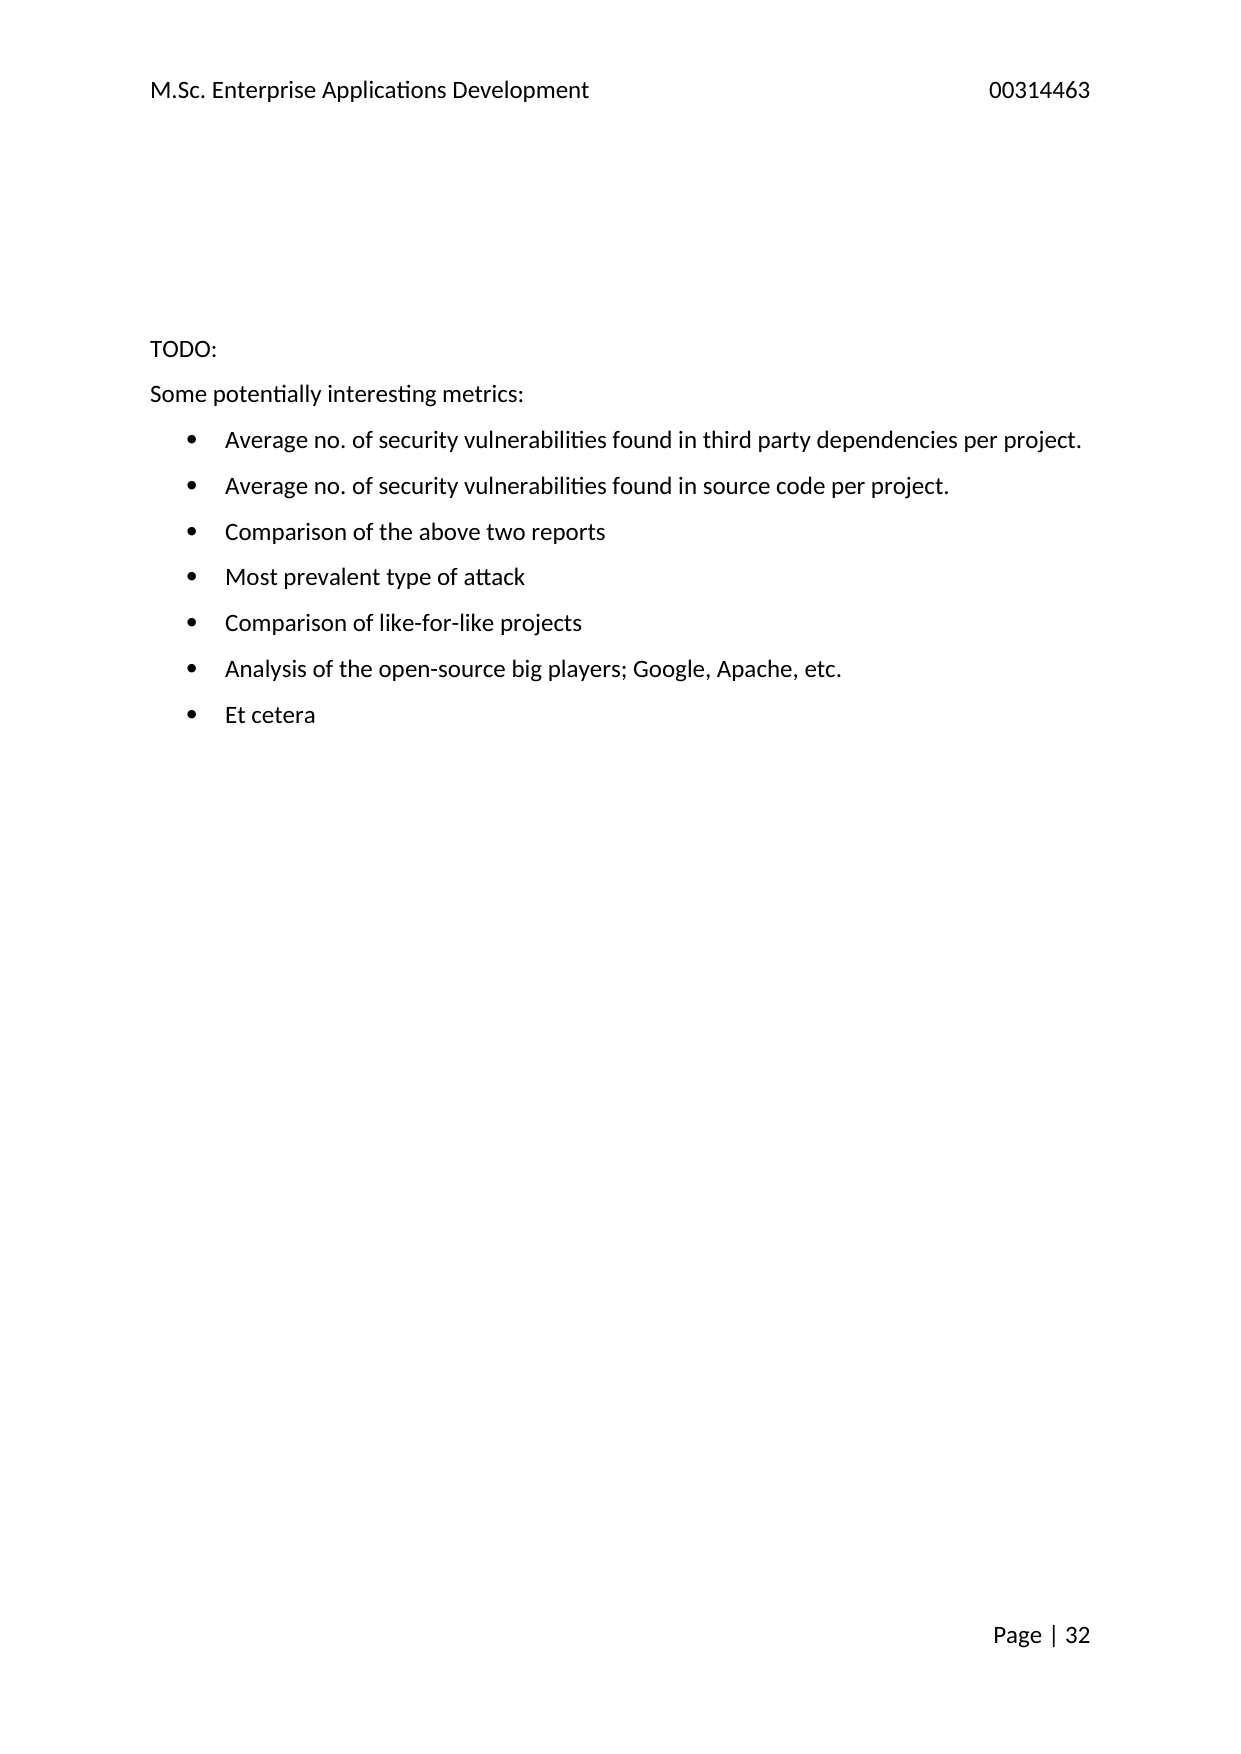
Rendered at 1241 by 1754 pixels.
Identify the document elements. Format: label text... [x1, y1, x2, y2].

text Some potentially interesting metrics: [150, 379, 1090, 409]
list Most prevalent type of attack [187, 562, 1090, 592]
list Comparison of the above two reports [187, 516, 1090, 546]
list Analysis of the open-source big players; Google, Apache, etc. [187, 653, 1090, 683]
text TODO: [150, 333, 1090, 363]
list Comparison of like-for-like projects [187, 607, 1090, 638]
list Average no. of security vulnerabilities found in third party dependencies per project. [187, 424, 1090, 455]
list Et cetera [187, 699, 1090, 729]
list Average no. of security vulnerabilities found in source code per project. [187, 470, 1090, 501]
